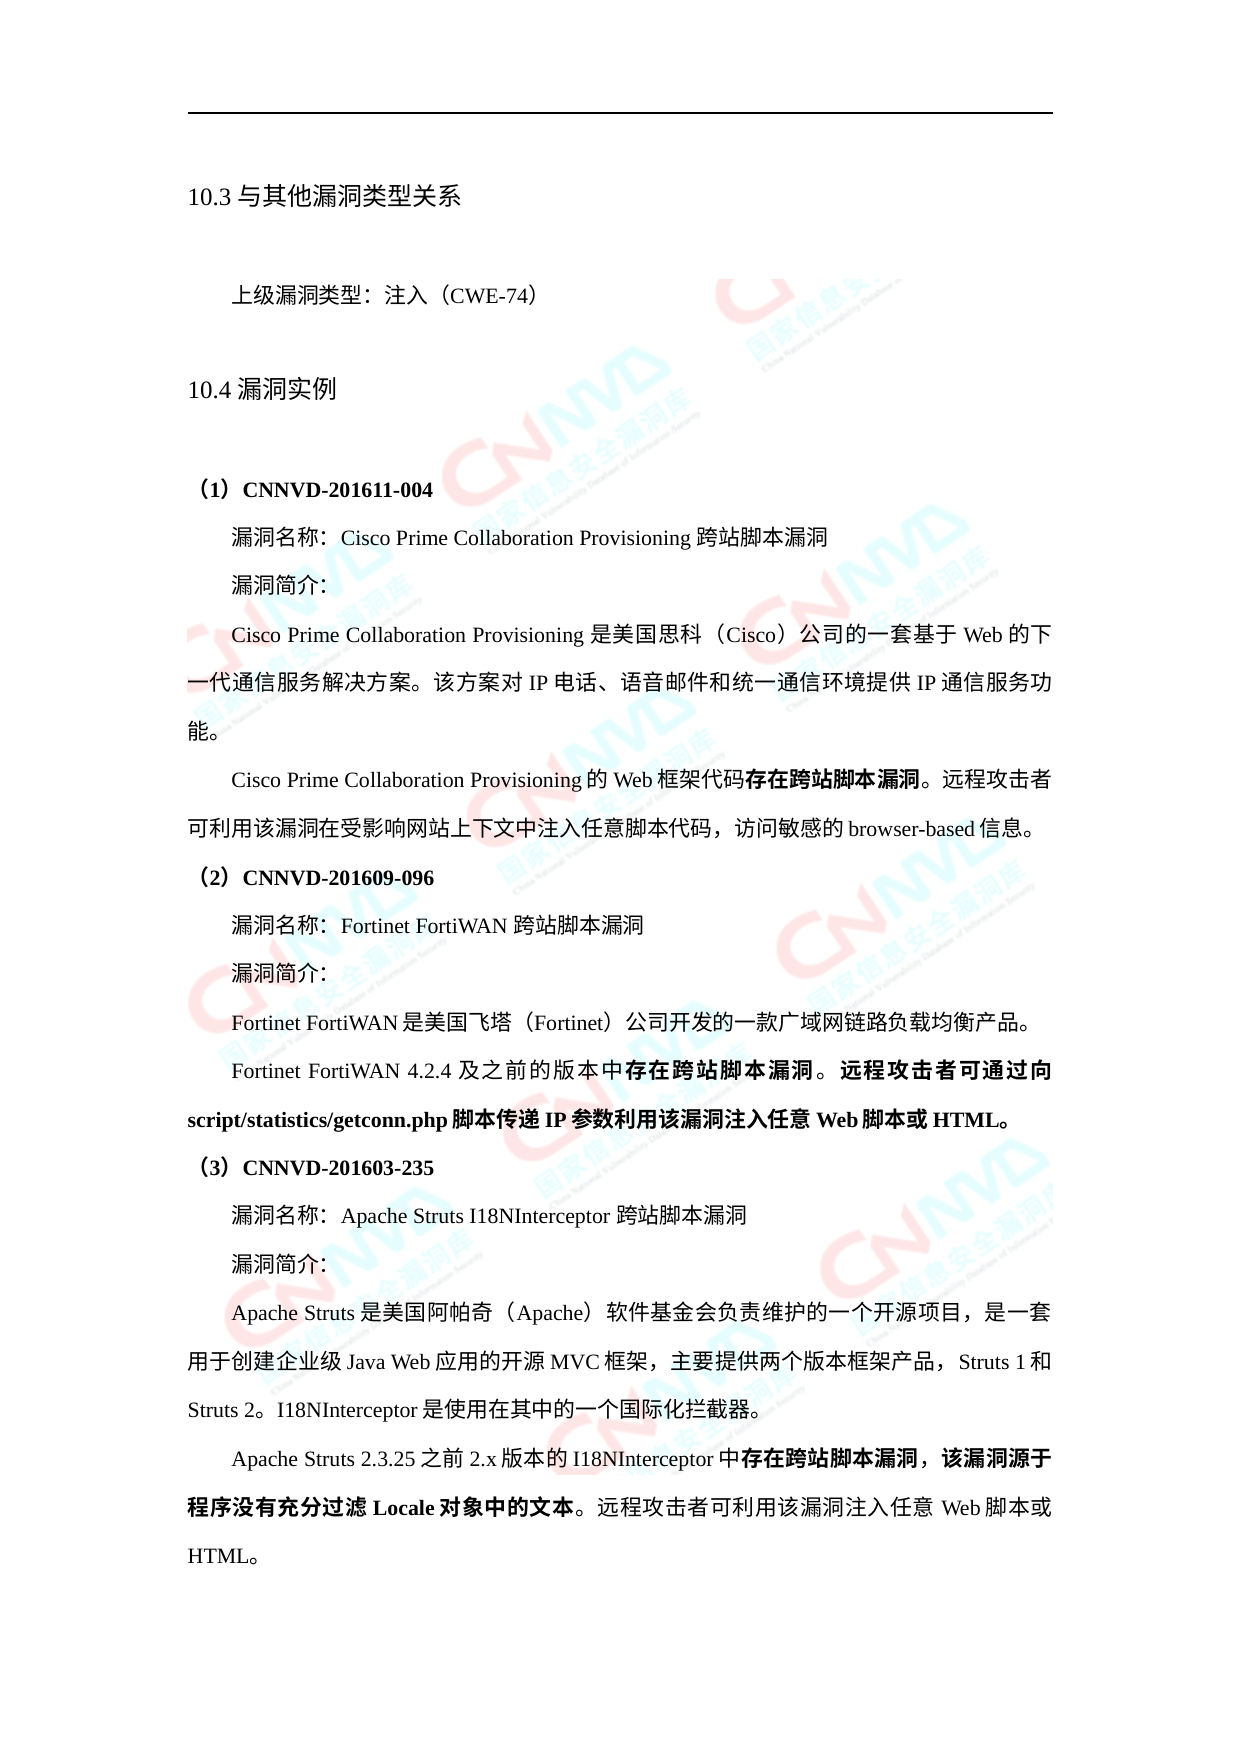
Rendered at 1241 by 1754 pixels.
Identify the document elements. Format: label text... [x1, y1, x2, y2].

text Cisco Prime Collaboration Provisioning的Web框架代码存在跨站脚本漏洞。远程攻击者可利用该漏洞在受影响网站上下文中注入任意脚本代码，访问敏感的browser-based信息。 [187, 762, 1053, 843]
text 漏洞简介： [187, 956, 1053, 988]
text （3）CNNVD-201603-235 [187, 1149, 1053, 1182]
text Apache Struts是美国阿帕奇（Apache）软件基金会负责维护的一个开源项目，是一套用于创建企业级Java Web应用的开源MVC框架，主要提供两个版本框架产品，Struts 1和Struts 2。I18NInterceptor是使用在其中的一个国际化拦截器。 [187, 1294, 1053, 1424]
text 上级漏洞类型：注入（CWE-74） [187, 278, 1053, 310]
text Cisco Prime Collaboration Provisioning是美国思科（Cisco）公司的一套基于Web的下一代通信服务解决方案。该方案对IP电话、语音邮件和统一通信环境提供IP通信服务功能。 [187, 616, 1053, 746]
text Fortinet FortiWAN是美国飞塔（Fortinet）公司开发的一款广域网链路负载均衡产品。 [187, 1004, 1053, 1037]
text Fortinet FortiWAN 4.2.4及之前的版本中存在跨站脚本漏洞。远程攻击者可通过向script/statistics/getconn.php脚本传递IP参数利用该漏洞注入任意Web脚本或HTML。 [187, 1052, 1053, 1134]
subtitle 与其他漏洞类型关系 [187, 162, 1053, 227]
text Apache Struts 2.3.25之前2.x版本的I18NInterceptor中存在跨站脚本漏洞，该漏洞源于程序没有充分过滤Locale对象中的文本。远程攻击者可利用该漏洞注入任意Web脚本或HTML。 [187, 1440, 1053, 1570]
text 漏洞简介： [187, 568, 1053, 600]
text （1）CNNVD-201611-004 [187, 471, 1053, 504]
text 漏洞名称：Cisco Prime Collaboration Provisioning 跨站脚本漏洞 [187, 519, 1053, 552]
subtitle 漏洞实例 [187, 355, 1053, 420]
text 漏洞简介： [187, 1246, 1053, 1279]
text 漏洞名称：Fortinet FortiWAN 跨站脚本漏洞 [187, 907, 1053, 940]
text 漏洞名称：Apache Struts I18NInterceptor 跨站脚本漏洞 [187, 1198, 1053, 1230]
text （2）CNNVD-201609-096 [187, 859, 1053, 892]
